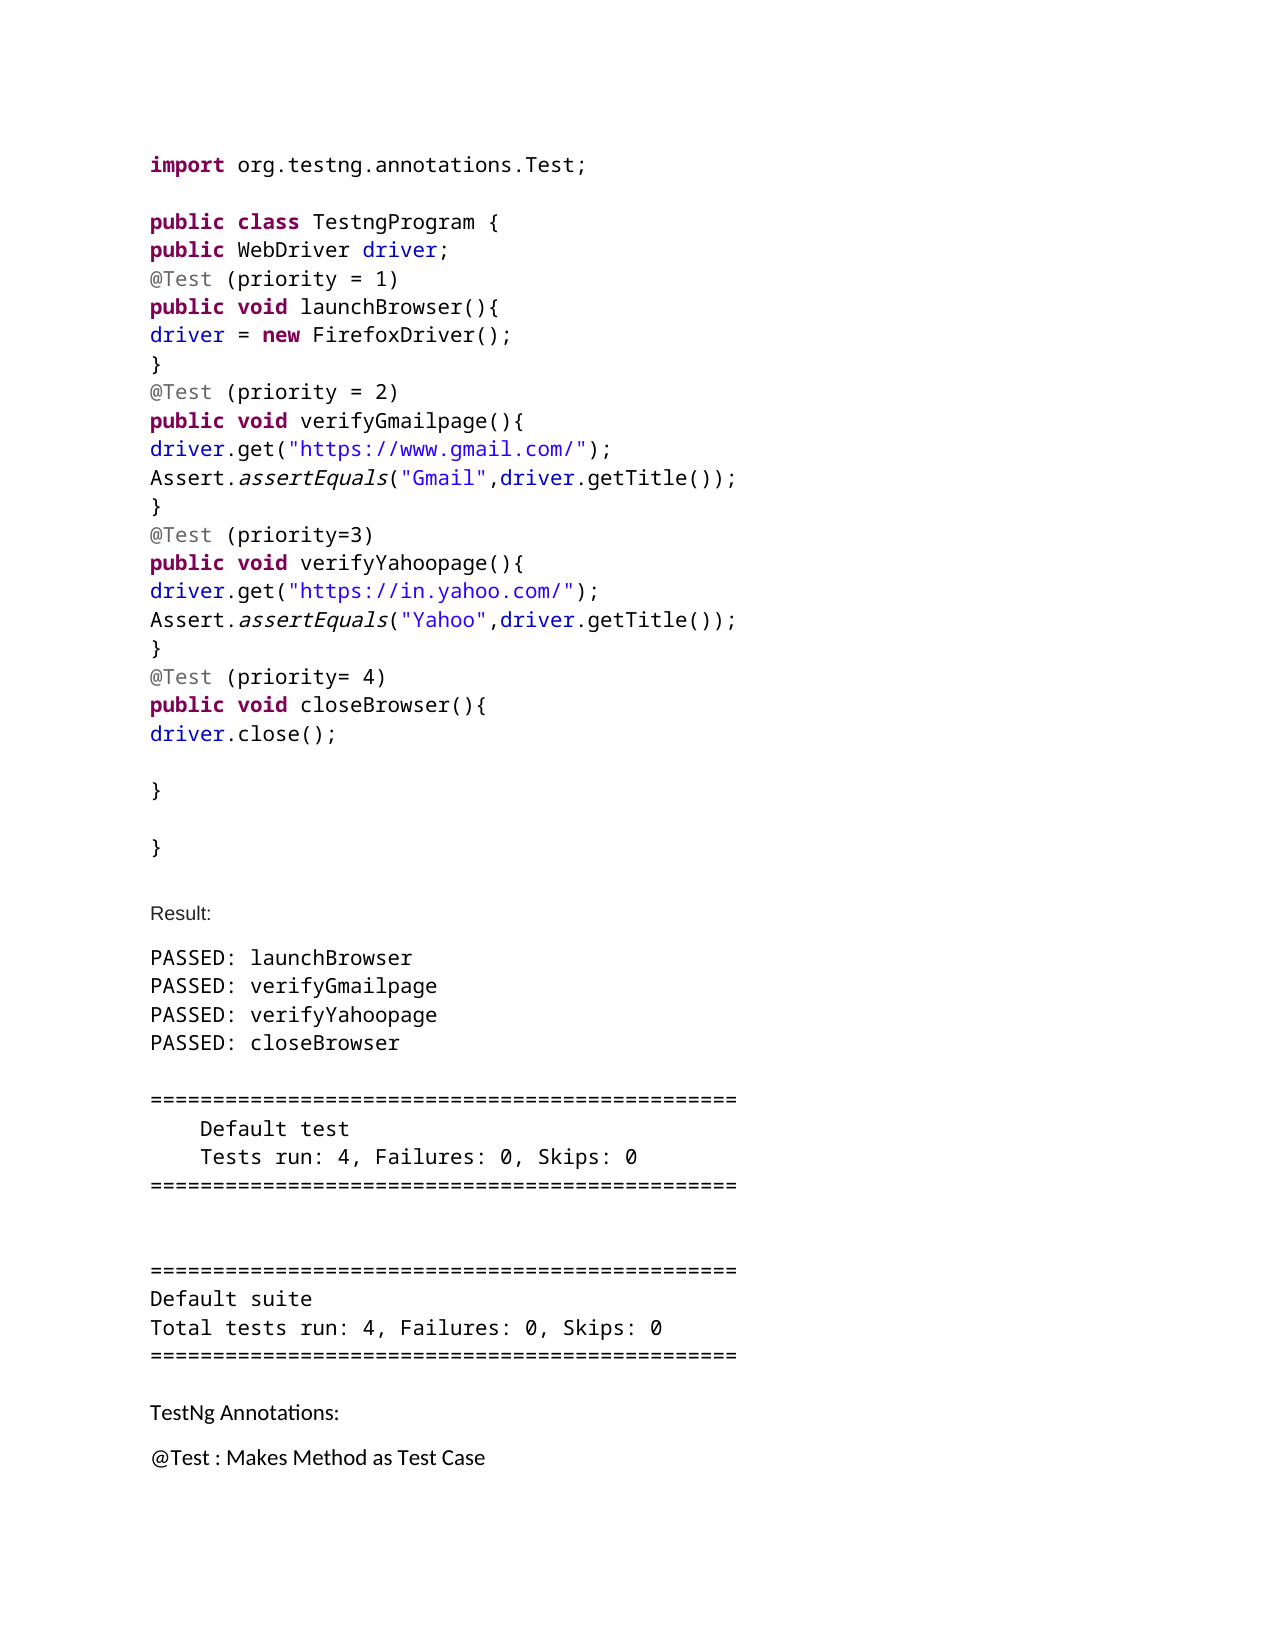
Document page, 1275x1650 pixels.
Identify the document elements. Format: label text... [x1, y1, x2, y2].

text Assert.assertEquals("Yahoo",driver.getTitle()); [150, 605, 1125, 633]
text PASSED: verifyGmailpage [150, 972, 1125, 1000]
text @Test (priority = 1) [150, 264, 1125, 292]
text } [150, 776, 1125, 804]
text @Test (priority= 4) [150, 662, 1125, 690]
text Default test [150, 1114, 1125, 1142]
text public void launchBrowser(){ [150, 292, 1125, 321]
text driver.get("https://www.gmail.com/"); [150, 434, 1125, 463]
text @Test : Makes Method as Test Case [150, 1443, 1125, 1471]
text =============================================== [150, 1171, 1125, 1199]
text PASSED: launchBrowser [150, 943, 1125, 972]
text } [150, 349, 1125, 377]
text driver.close(); [150, 719, 1125, 747]
text } [150, 491, 1125, 520]
text public void verifyYahoopage(){ [150, 548, 1125, 577]
text Default suite [150, 1284, 1125, 1313]
text public void verifyGmailpage(){ [150, 406, 1125, 434]
text public class TestngProgram { [150, 207, 1125, 235]
text public void closeBrowser(){ [150, 690, 1125, 719]
text } [150, 832, 1125, 861]
text public WebDriver driver; [150, 235, 1125, 264]
text } [150, 633, 1125, 662]
text import org.testng.annotations.Test; [150, 150, 1125, 178]
text Assert.assertEquals("Gmail",driver.getTitle()); [150, 463, 1125, 491]
text @Test (priority=3) [150, 520, 1125, 548]
text PASSED: verifyYahoopage [150, 1000, 1125, 1028]
text @Test (priority = 2) [150, 377, 1125, 406]
text =============================================== [150, 1085, 1125, 1114]
text Result: [150, 902, 1125, 925]
text Total tests run: 4, Failures: 0, Skips: 0 [150, 1313, 1125, 1341]
text driver.get("https://in.yahoo.com/"); [150, 577, 1125, 605]
text PASSED: closeBrowser [150, 1028, 1125, 1057]
text =============================================== [150, 1256, 1125, 1284]
text =============================================== [150, 1341, 1125, 1370]
text TestNg Annotations: [150, 1398, 1125, 1426]
text Tests run: 4, Failures: 0, Skips: 0 [150, 1142, 1125, 1171]
text driver = new FirefoxDriver(); [150, 321, 1125, 349]
